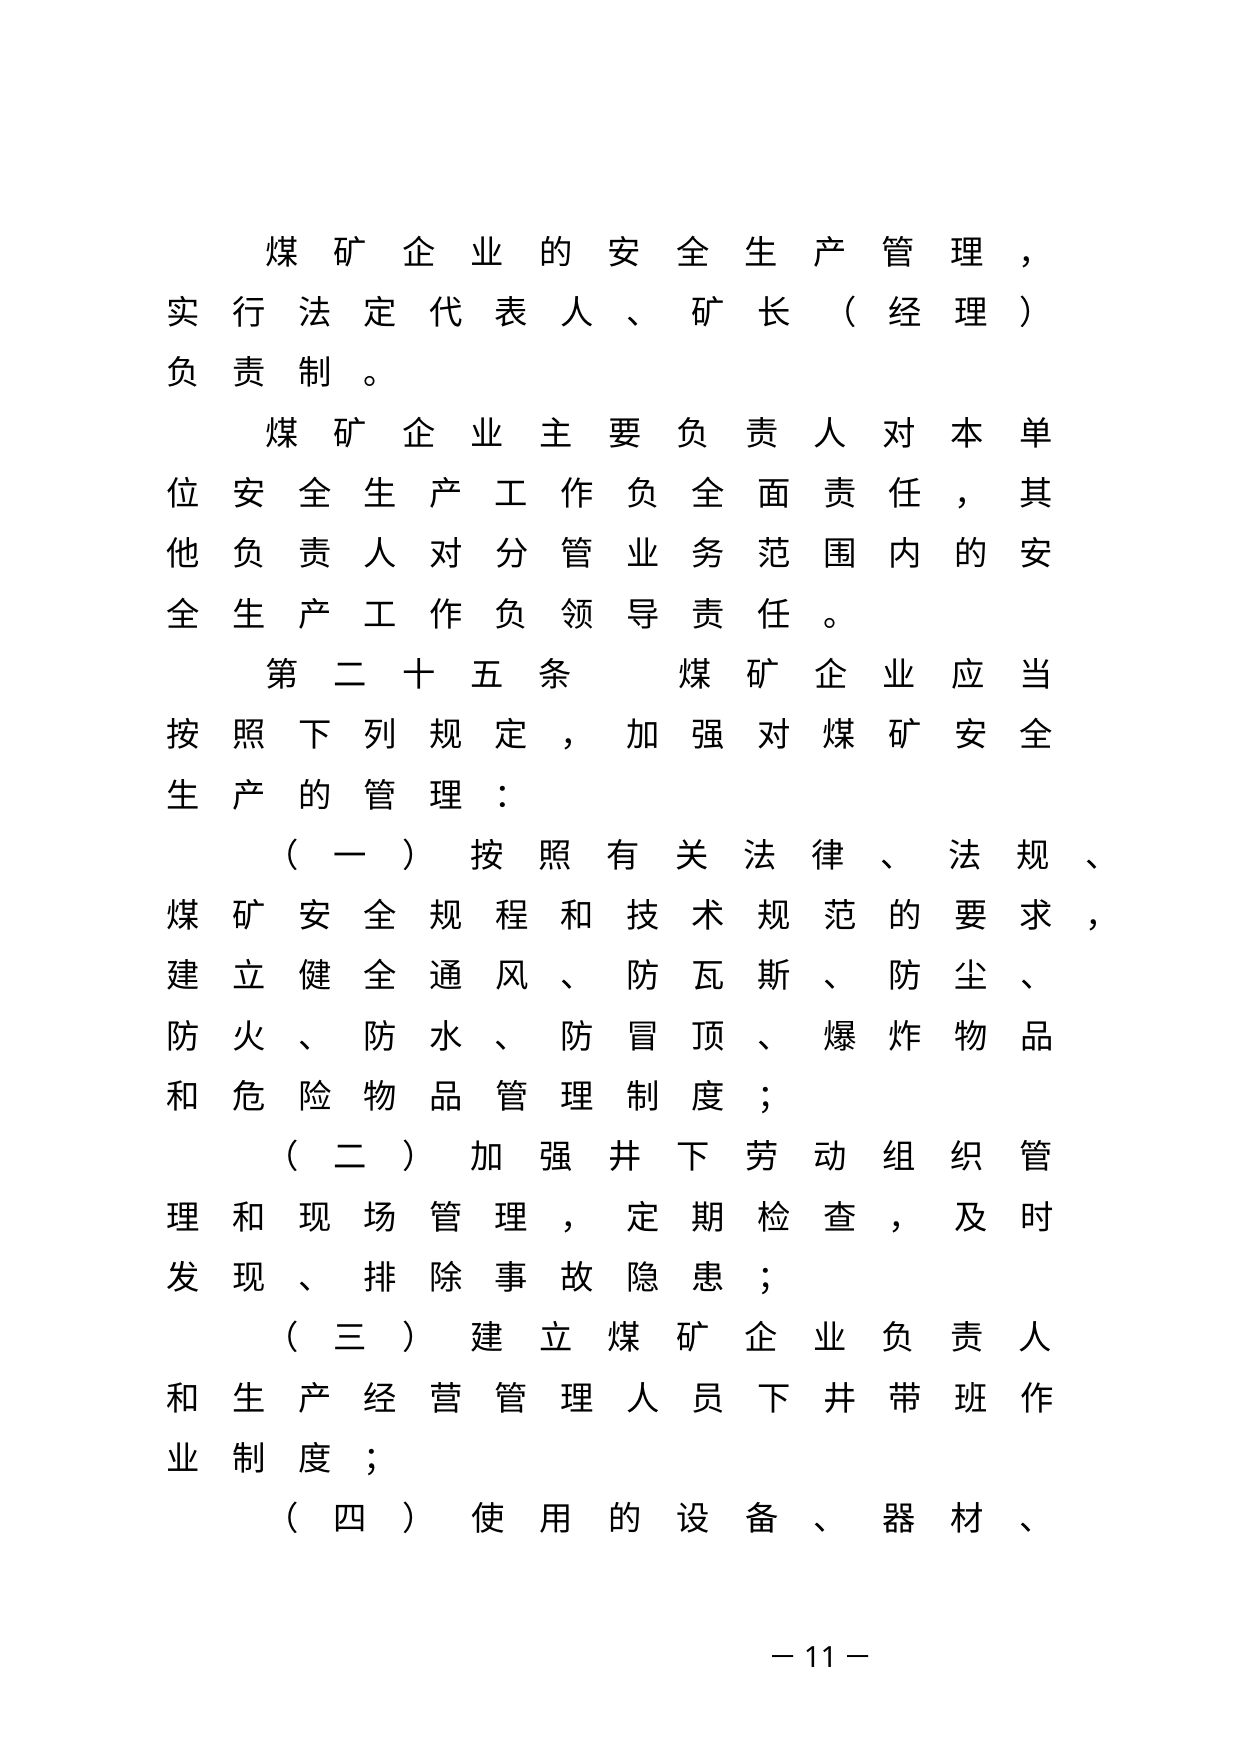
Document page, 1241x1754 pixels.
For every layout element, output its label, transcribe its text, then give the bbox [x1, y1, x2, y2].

text （二）加强井下劳动组织管理和现场管理，定期检查，及时发现、排除事故隐患； [167, 1124, 1085, 1305]
text 煤矿企业的安全生产管理，实行法定代表人、矿长（经理）负责制。 [167, 219, 1085, 400]
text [167, 1486, 1085, 1546]
text 煤矿企业主要负责人对本单位安全生产工作负全面责任，其他负责人对分管业务范围内的安全生产工作负领导责任。 [167, 400, 1085, 642]
text （三）建立煤矿企业负责人和生产经营管理人员下井带班作业制度； [167, 1305, 1085, 1486]
text 第二十五条 煤矿企业应当按照下列规定，加强对煤矿安全生产的管理： [167, 642, 1085, 823]
text （一）按照有关法律、法规、煤矿安全规程和技术规范的要求，建立健全通风、防瓦斯、防尘、防火、防水、防冒顶、爆炸物品和危险物品管理制度； [167, 823, 1085, 1124]
